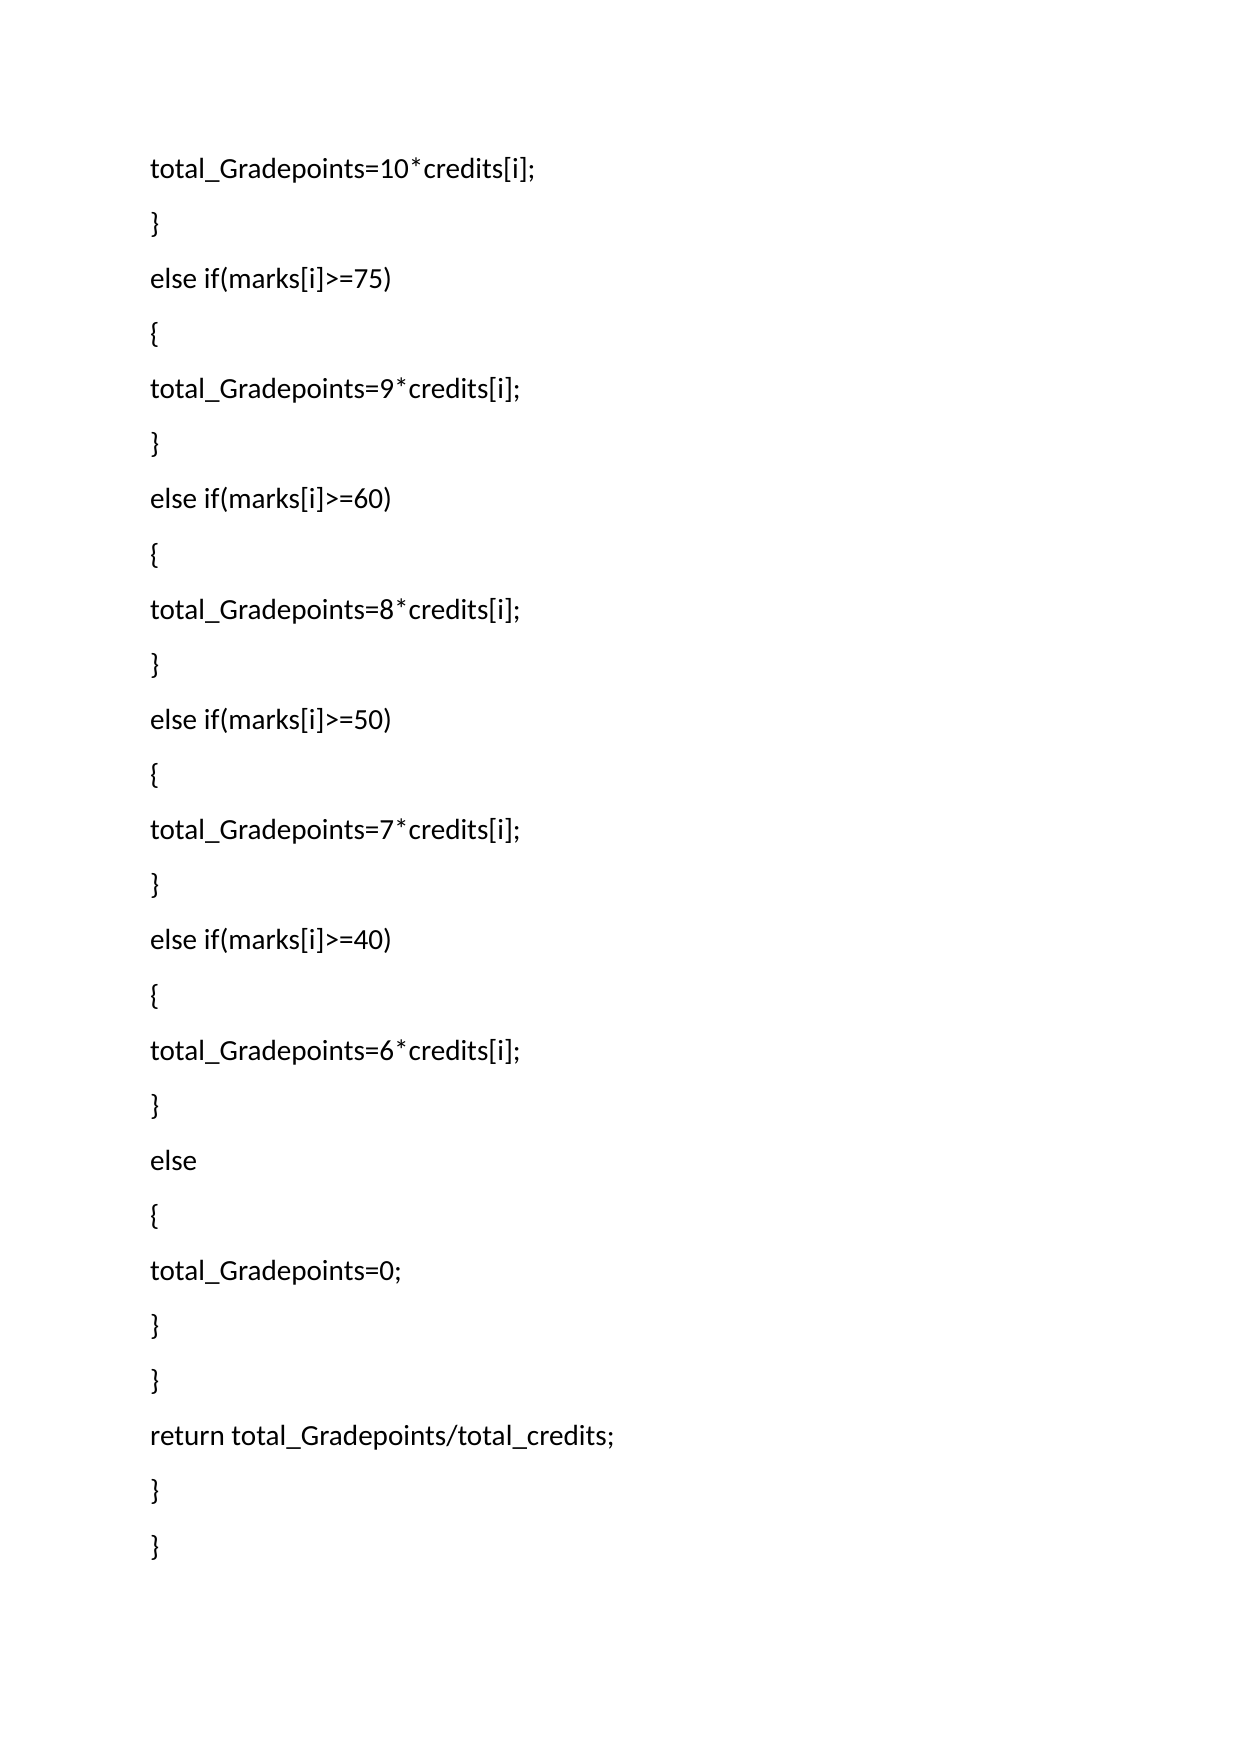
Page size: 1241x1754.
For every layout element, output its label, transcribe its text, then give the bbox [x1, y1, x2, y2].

text else if(marks[i]>=75) [150, 260, 1090, 296]
text { [150, 756, 1090, 792]
text total_Gradepoints=6*credits[i]; [150, 1032, 1090, 1067]
text } [150, 1472, 1090, 1508]
text total_Gradepoints=8*credits[i]; [150, 591, 1090, 626]
text return total_Gradepoints/total_credits; [150, 1417, 1090, 1453]
text else if(marks[i]>=60) [150, 481, 1090, 516]
text total_Gradepoints=7*credits[i]; [150, 811, 1090, 847]
text } [150, 646, 1090, 682]
text total_Gradepoints=0; [150, 1252, 1090, 1288]
text } [150, 866, 1090, 902]
text } [150, 205, 1090, 241]
text { [150, 536, 1090, 571]
text { [150, 1197, 1090, 1233]
text } [150, 426, 1090, 461]
text { [150, 315, 1090, 351]
text } [150, 1087, 1090, 1122]
text else [150, 1142, 1090, 1177]
text } [150, 1307, 1090, 1343]
text } [150, 1528, 1090, 1563]
text } [150, 1362, 1090, 1398]
text else if(marks[i]>=40) [150, 921, 1090, 957]
text { [150, 977, 1090, 1012]
text total_Gradepoints=9*credits[i]; [150, 370, 1090, 406]
text total_Gradepoints=10*credits[i]; [150, 150, 1090, 186]
text else if(marks[i]>=50) [150, 701, 1090, 737]
